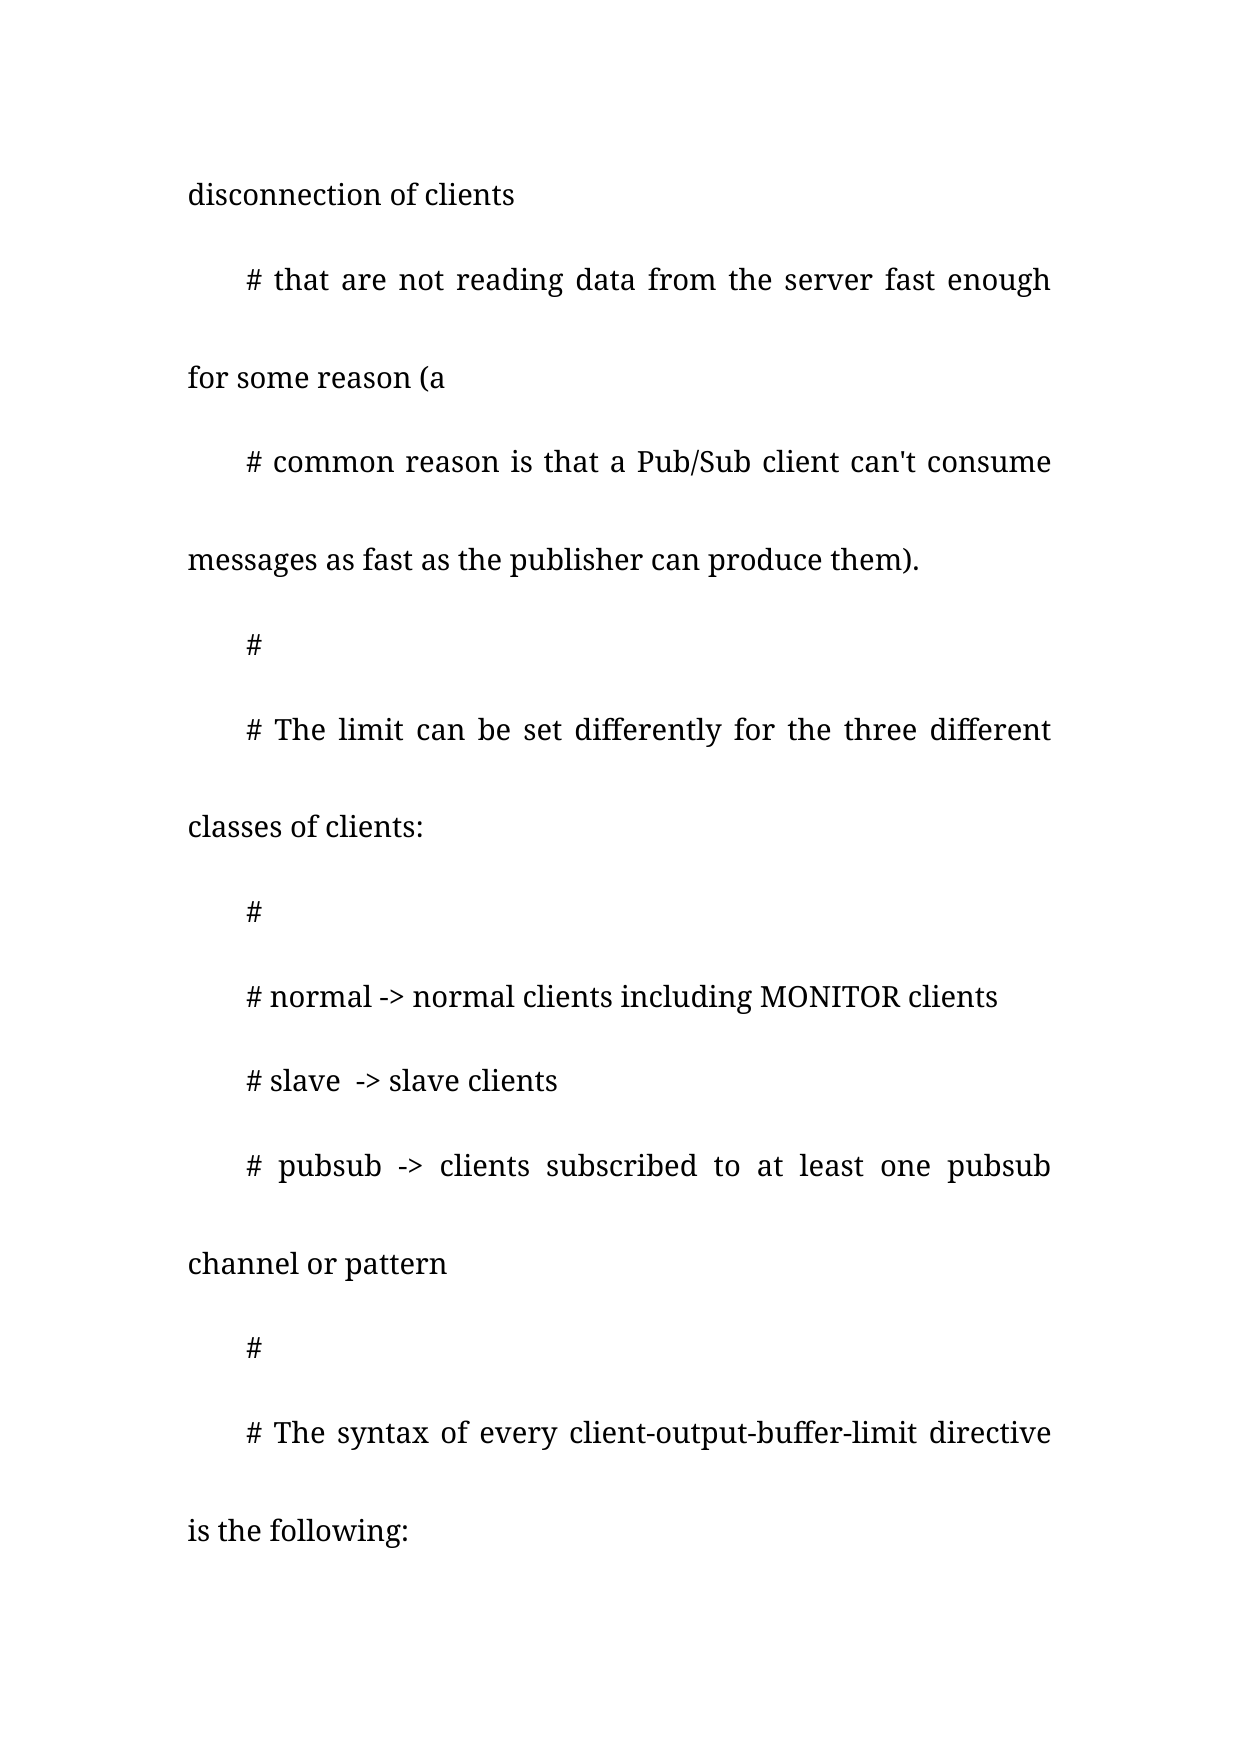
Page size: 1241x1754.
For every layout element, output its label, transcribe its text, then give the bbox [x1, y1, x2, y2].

text # pubsub -> clients subscribed to at least one pubsub channel or pattern [187, 1133, 1053, 1295]
text # normal -> normal clients including MONITOR clients [187, 963, 1053, 1028]
text # slave -> slave clients [187, 1048, 1053, 1113]
text # common reason is that a Pub/Sub client can't consume messages as fast as the publisher can produce them). [187, 429, 1053, 592]
text # [187, 611, 1053, 676]
text # [187, 1315, 1053, 1380]
text # The syntax of every client-output-buffer-limit directive is the following: [187, 1400, 1053, 1562]
text # The limit can be set differently for the three different classes of clients: [187, 696, 1053, 859]
text # that are not reading data from the server fast enough for some reason (a [187, 247, 1053, 409]
text # [187, 878, 1053, 943]
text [187, 162, 1053, 227]
